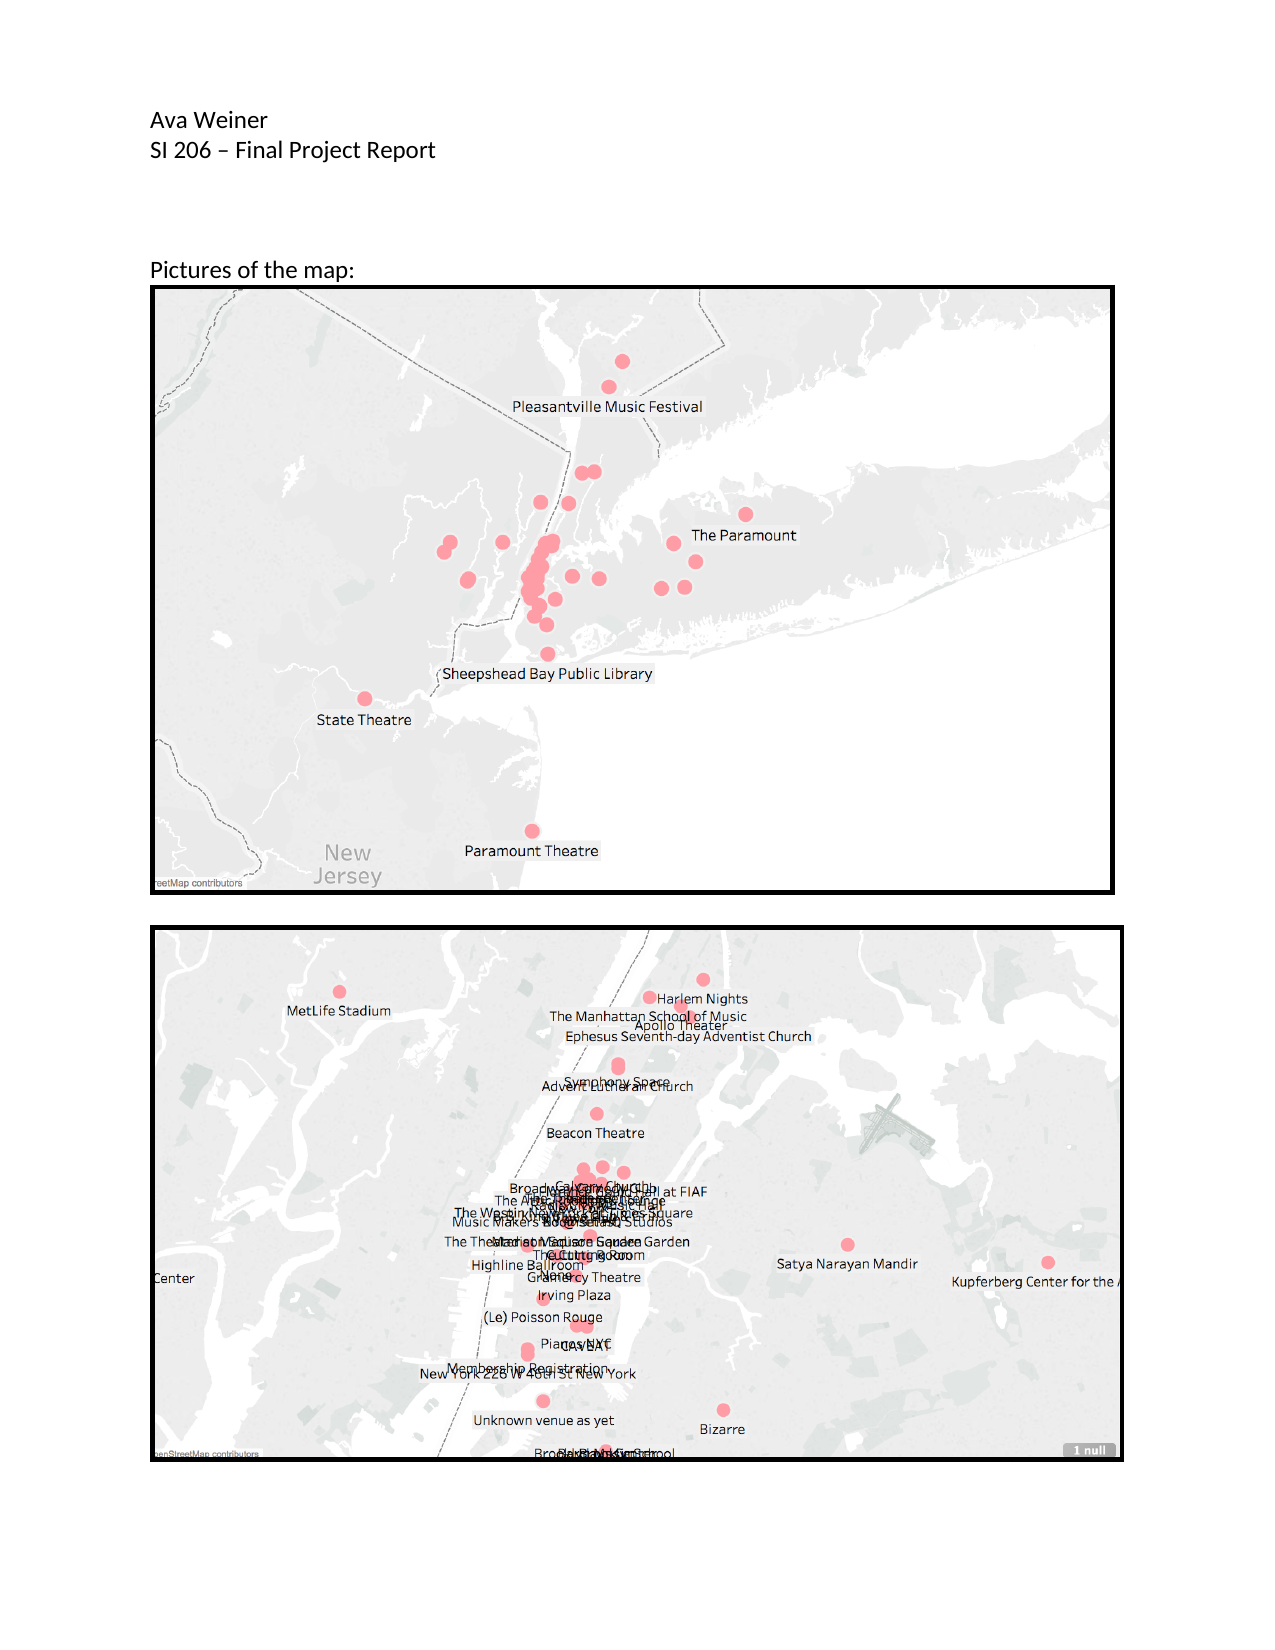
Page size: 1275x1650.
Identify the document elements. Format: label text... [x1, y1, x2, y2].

picture [155, 289, 1110, 890]
picture [155, 930, 1120, 1457]
text Pictures of the map: [150, 254, 1125, 284]
